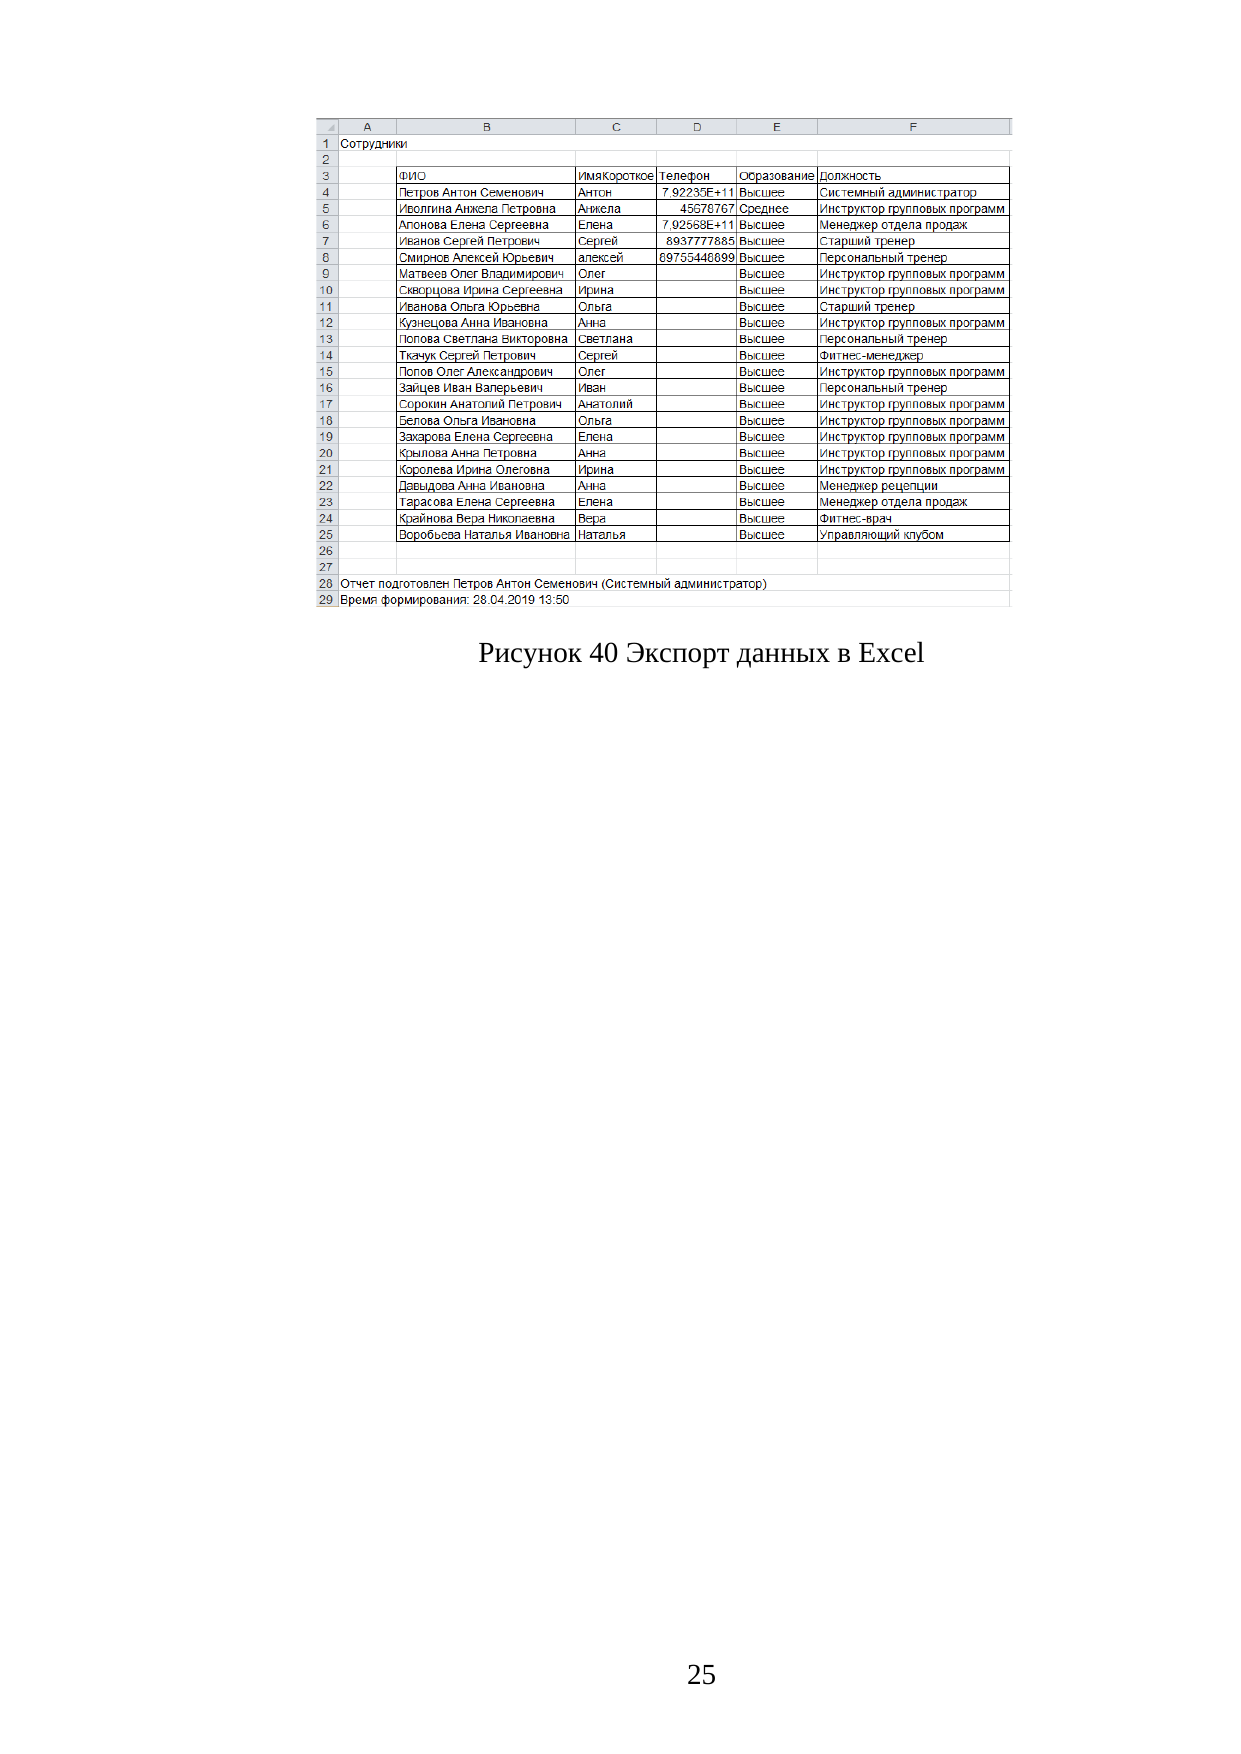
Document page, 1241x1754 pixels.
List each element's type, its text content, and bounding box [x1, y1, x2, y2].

picture [316, 118, 1013, 607]
